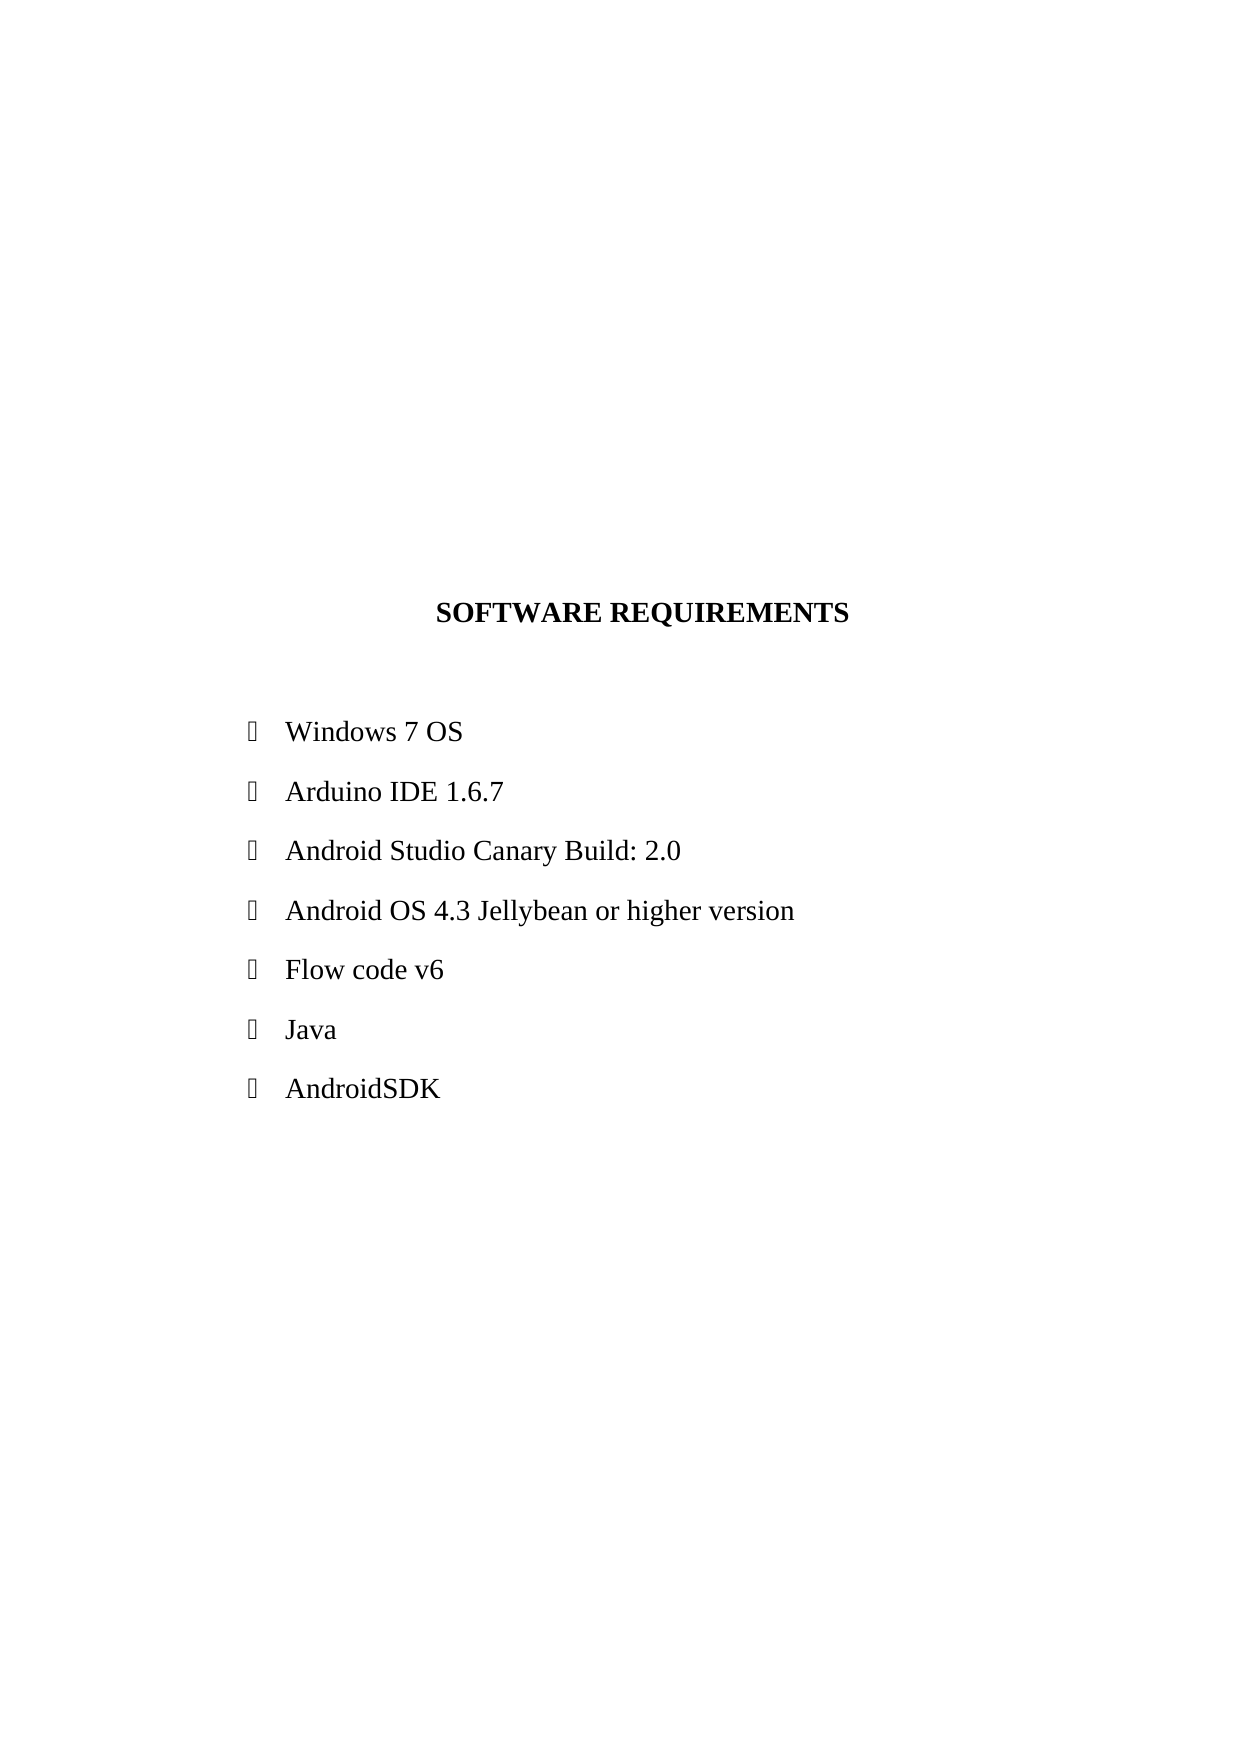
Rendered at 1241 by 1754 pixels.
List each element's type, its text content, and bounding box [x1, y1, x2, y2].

text SOFTWARE REQUIREMENTS [210, 596, 1075, 629]
list Android OS 4.3 Jellybean or higher version [247, 893, 1075, 926]
list Flow code v6 [247, 952, 1075, 986]
list Android Studio Canary Build: 2.0 [247, 833, 1075, 867]
list Windows 7 OS [247, 714, 1075, 748]
list Java [247, 1012, 1075, 1045]
list AndroidSDK [247, 1071, 1075, 1105]
list Arduino IDE 1.6.7 [247, 774, 1075, 807]
